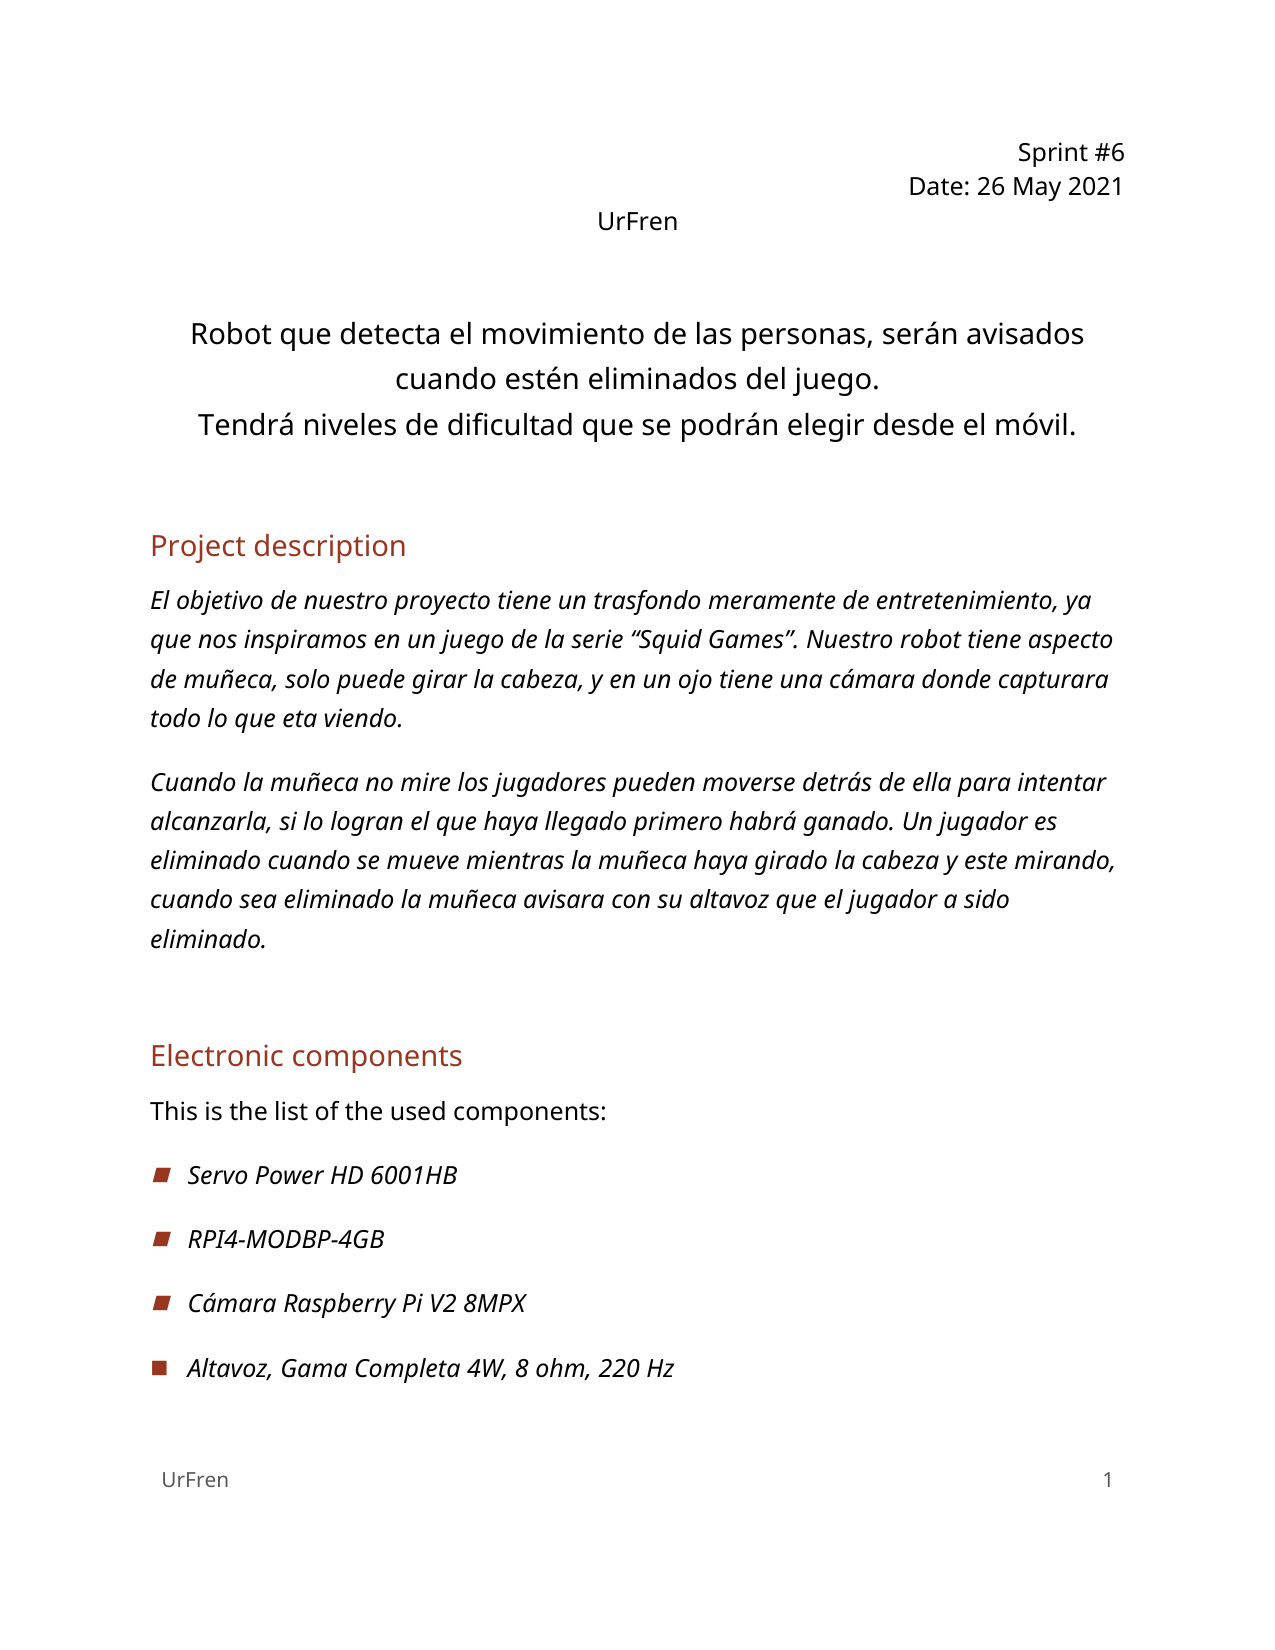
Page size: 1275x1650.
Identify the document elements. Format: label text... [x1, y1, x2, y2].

text El objetivo de nuestro proyecto tiene un trasfondo meramente de entretenimiento, ya que nos inspiramos en un juego de la serie “Squid Games”. Nuestro robot tiene aspecto de muñeca, solo puede girar la cabeza, y en un ojo tiene una cámara donde capturara todo lo que eta viendo. [150, 583, 1125, 734]
subtitle Electronic components [150, 1035, 1125, 1075]
list RPI4-MODBP-4GB [150, 1222, 1125, 1256]
list Altavoz, Gama Completa 4W, 8 ohm, 220 Hz [150, 1350, 1125, 1384]
list Cámara Raspberry Pi V2 8MPX [150, 1286, 1125, 1320]
text Cuando la muñeca no mire los jugadores pueden moverse detrás de ella para intentar alcanzarla, si lo logran el que haya llegado primero habrá ganado. Un jugador es eliminado cuando se mueve mientras la muñeca haya girado la cabeza y este mirando, cuando sea eliminado la muñeca avisara con su altavoz que el jugador a sido eliminado. [150, 764, 1125, 955]
list Servo Power HD 6001HB [150, 1158, 1125, 1192]
text This is the list of the used components: [150, 1093, 1125, 1128]
subtitle Project description [150, 525, 1125, 564]
